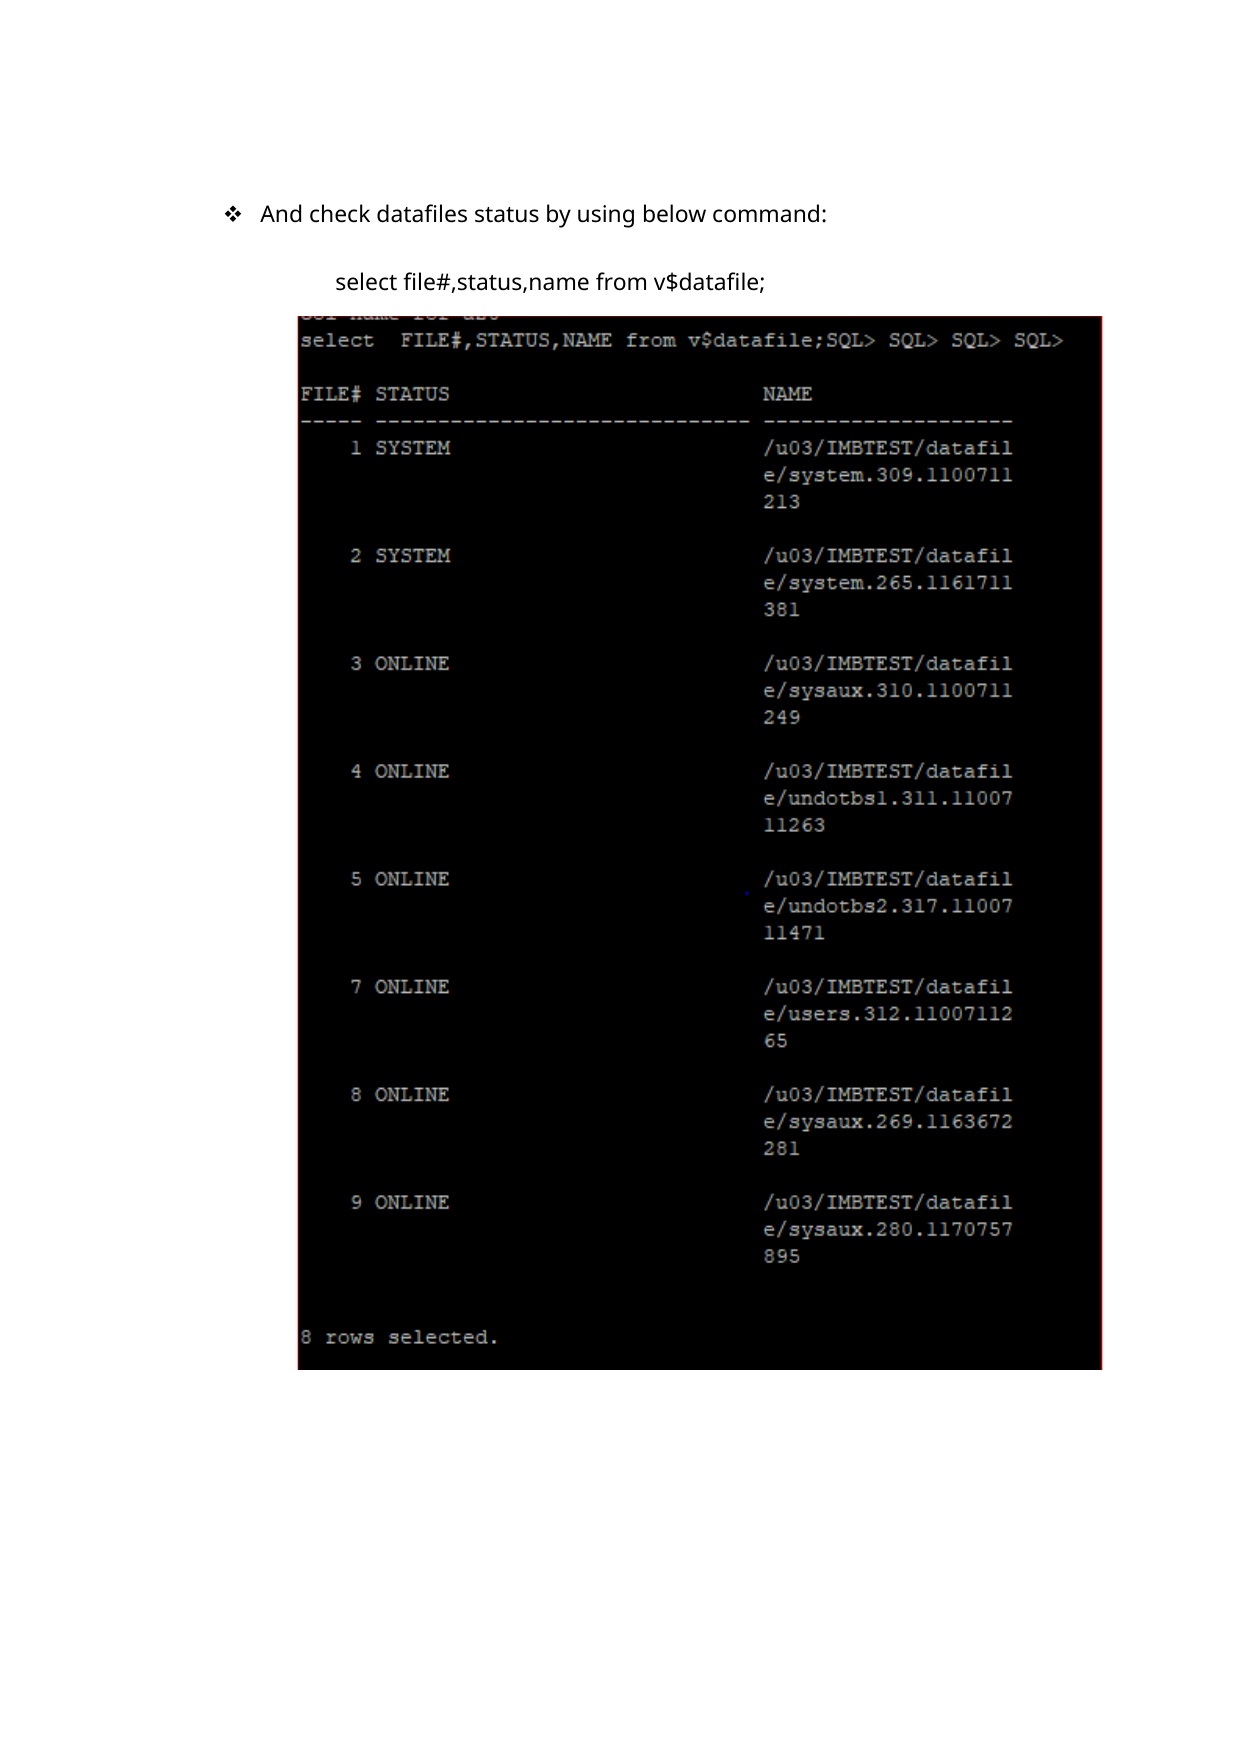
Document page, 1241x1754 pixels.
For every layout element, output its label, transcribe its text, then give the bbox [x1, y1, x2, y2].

picture [297, 316, 1103, 1370]
list And check datafiles status by using below command: [223, 198, 1092, 229]
list select file#,status,name from v$datafile; [335, 266, 1092, 297]
